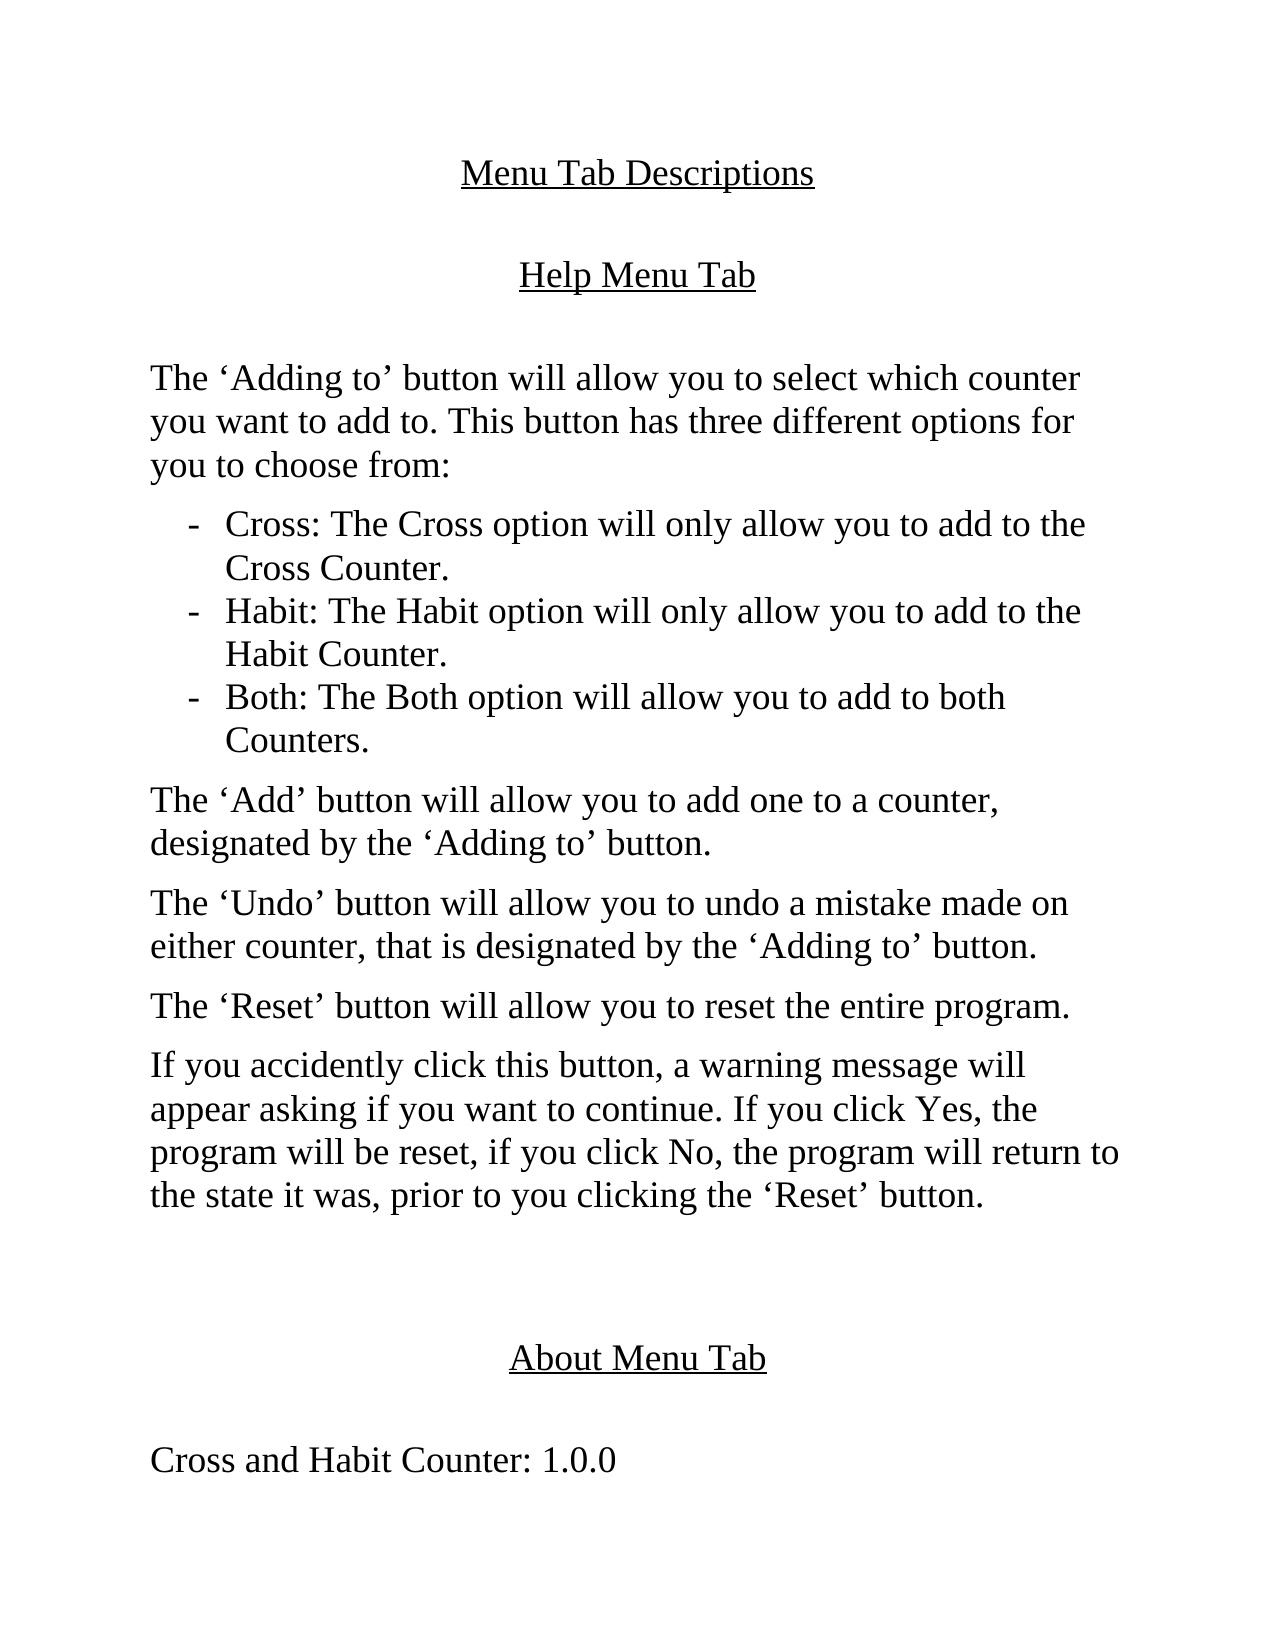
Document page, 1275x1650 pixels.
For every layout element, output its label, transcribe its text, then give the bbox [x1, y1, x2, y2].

list Cross: The Cross option will only allow you to add to the Cross Counter. [187, 502, 1125, 588]
text The ‘Add’ button will allow you to add one to a counter, designated by the ‘Adding to’ button. [150, 777, 1125, 863]
list Habit: The Habit option will only allow you to add to the Habit Counter. [187, 588, 1125, 674]
list Both: The Both option will allow you to add to both Counters. [187, 674, 1125, 761]
text Help Menu Tab [150, 253, 1125, 296]
text The ‘Reset’ button will allow you to reset the entire program. [150, 983, 1125, 1026]
text Cross and Habit Counter: 1.0.0 [150, 1438, 1125, 1481]
text Menu Tab Descriptions [150, 150, 1125, 193]
text About Menu Tab [150, 1335, 1125, 1378]
text If you accidently click this button, a warning message will appear asking if you want to continue. If you click Yes, the program will be reset, if you click No, the program will return to the state it was, prior to you clicking the ‘Reset’ button. [150, 1043, 1125, 1215]
text The ‘Adding to’ button will allow you to select which counter you want to add to. This button has three different options for you to choose from: [150, 356, 1125, 485]
text The ‘Undo’ button will allow you to undo a mistake made on either counter, that is designated by the ‘Adding to’ button. [150, 880, 1125, 966]
